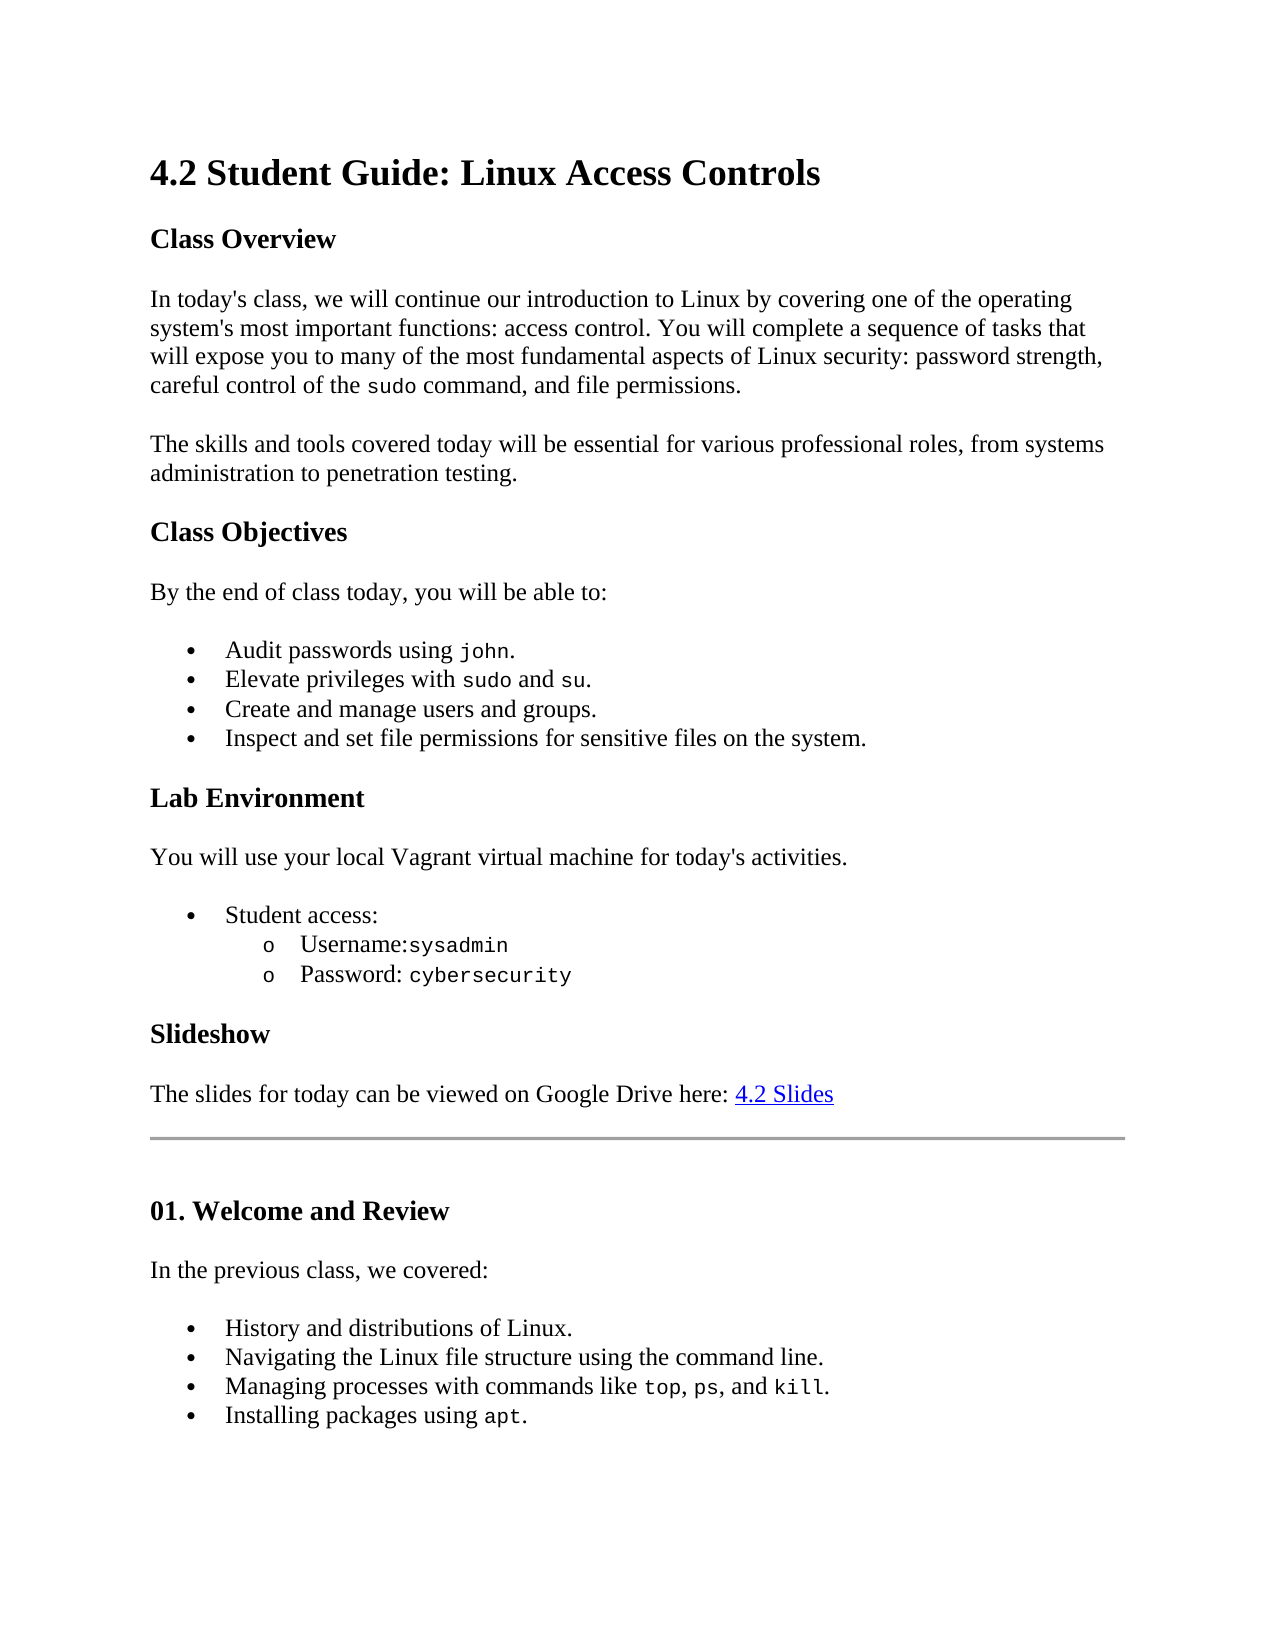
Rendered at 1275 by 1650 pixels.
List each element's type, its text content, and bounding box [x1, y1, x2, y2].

list Create and manage users and groups. [187, 694, 1125, 723]
text 4.2 Student Guide: Linux Access Controls [150, 150, 1125, 193]
list History and distributions of Linux. [187, 1313, 1125, 1342]
text Slideshow [150, 1017, 1125, 1050]
text 01. Welcome and Review [150, 1194, 1125, 1226]
list Elevate privileges with sudo and su. [187, 664, 1125, 694]
list Navigating the Linux file structure using the command line. [187, 1342, 1125, 1371]
text In today's class, we will continue our introduction to Linux by covering one of the operating system's most important functions: access control. You will complete a sequence of tasks that will expose you to many of the most fundamental aspects of Linux security: password strength, careful control of the sudo command, and file permissions. [150, 284, 1125, 400]
list Installing packages using apt. [187, 1401, 1125, 1430]
text In the previous class, we covered: [150, 1256, 1125, 1284]
text Lab Environment [150, 781, 1125, 813]
list Student access: [187, 900, 1125, 929]
text Class Overview [150, 222, 1125, 255]
text You will use your local Vagrant virtual machine for today's activities. [150, 842, 1125, 871]
text By the end of class today, you will be able to: [150, 577, 1125, 606]
list Managing processes with commands like top, ps, and kill. [187, 1371, 1125, 1401]
list Inspect and set file permissions for sensitive files on the system. [187, 723, 1125, 752]
text The skills and tools covered today will be essential for various professional roles, from systems administration to penetration testing. [150, 429, 1125, 486]
list Audit passwords using john. [187, 635, 1125, 664]
text Class Objectives [150, 516, 1125, 548]
list Username:sysadmin [262, 929, 1125, 959]
list Password: cybersecurity [262, 959, 1125, 988]
text The slides for today can be viewed on Google Drive here: 4.2 Slides [150, 1079, 1125, 1108]
